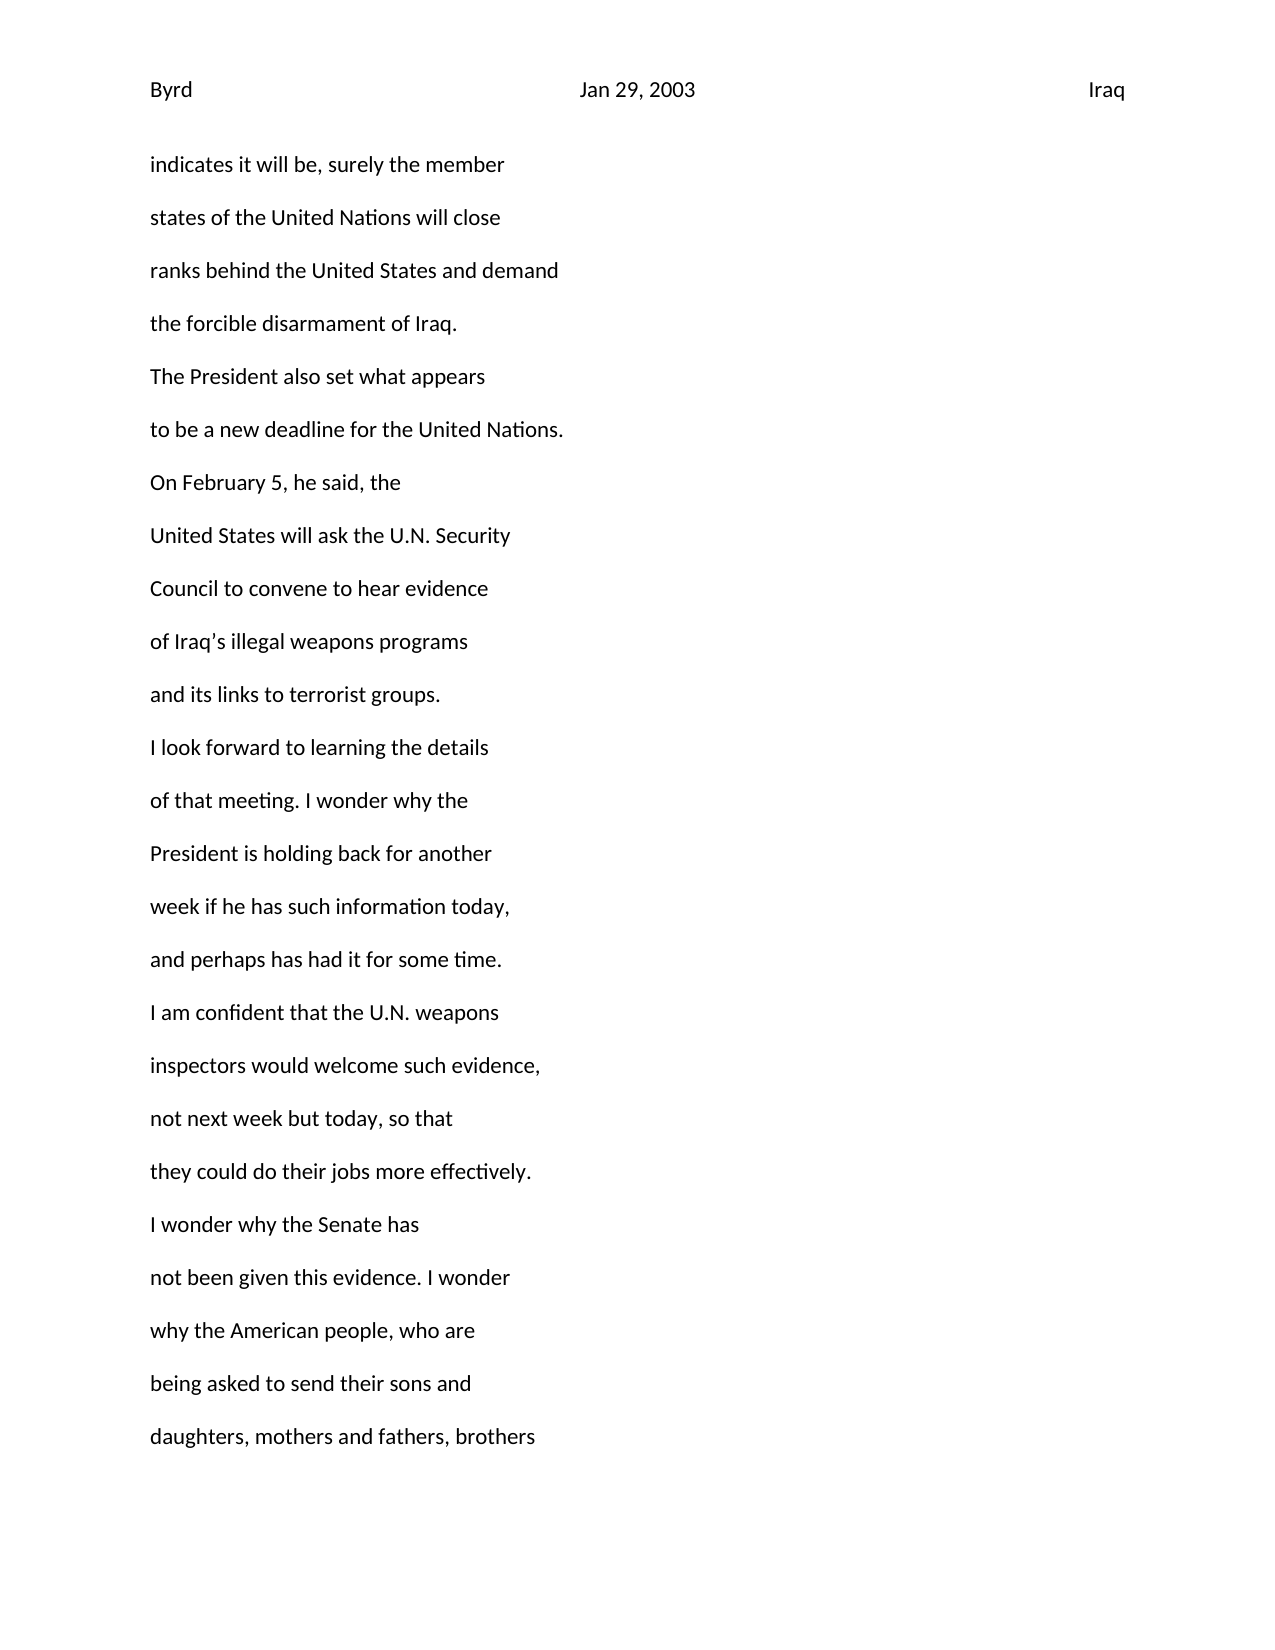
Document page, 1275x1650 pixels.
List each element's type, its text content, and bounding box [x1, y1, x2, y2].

text the forcible disarmament of Iraq. [150, 309, 1125, 337]
text inspectors would welcome such evidence, [150, 1051, 1125, 1079]
text of that meeting. I wonder why the [150, 786, 1125, 814]
text United States will ask the U.N. Security [150, 521, 1125, 549]
text and its links to terrorist groups. [150, 680, 1125, 708]
text states of the United Nations will close [150, 203, 1125, 231]
text being asked to send their sons and [150, 1369, 1125, 1397]
text not next week but today, so that [150, 1104, 1125, 1132]
text The President also set what appears [150, 362, 1125, 390]
text daughters, mothers and fathers, brothers [150, 1422, 1125, 1451]
text of Iraq’s illegal weapons programs [150, 627, 1125, 655]
text On February 5, he said, the [150, 468, 1125, 496]
text not been given this evidence. I wonder [150, 1263, 1125, 1291]
text ranks behind the United States and demand [150, 256, 1125, 284]
text I wonder why the Senate has [150, 1210, 1125, 1238]
text President is holding back for another [150, 839, 1125, 867]
text indicates it will be, surely the member [150, 150, 1125, 178]
text why the American people, who are [150, 1316, 1125, 1344]
text I am confident that the U.N. weapons [150, 998, 1125, 1026]
text to be a new deadline for the United Nations. [150, 415, 1125, 443]
text and perhaps has had it for some time. [150, 945, 1125, 973]
text they could do their jobs more effectively. [150, 1157, 1125, 1185]
text I look forward to learning the details [150, 733, 1125, 761]
text week if he has such information today, [150, 892, 1125, 920]
text Council to convene to hear evidence [150, 574, 1125, 602]
